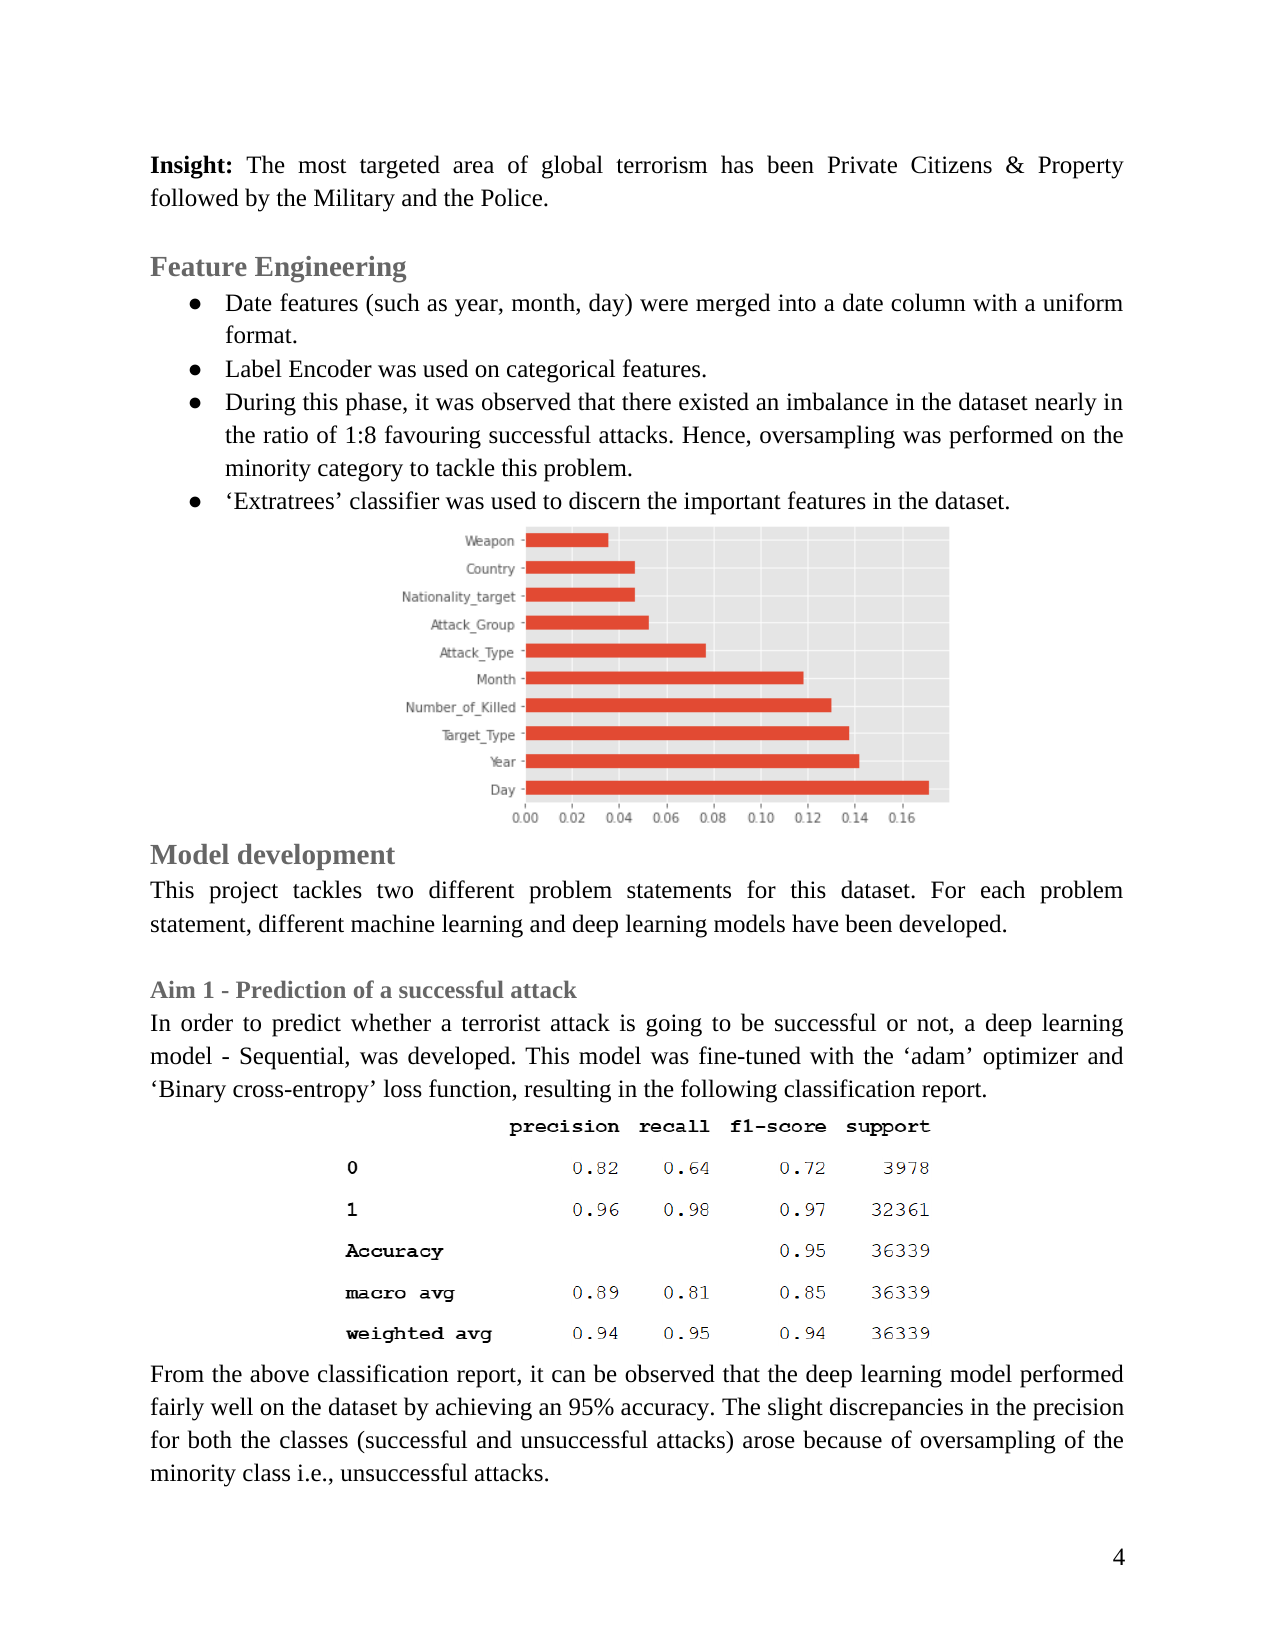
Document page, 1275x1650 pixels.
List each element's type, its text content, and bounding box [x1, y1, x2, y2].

text In order to predict whether a terrorist attack is going to be successful or not, a deep learning model - Sequential, was developed. This model was fine-tuned with the ‘adam’ optimizer and ‘Binary cross-entropy’ loss function, resulting in the following classification report. [150, 1008, 1125, 1102]
text From the above classification report, it can be observed that the deep learning model performed fairly well on the dataset by achieving an 95% accuracy. The slight discrepancies in the precision for both the classes (successful and unsuccessful attacks) arose because of oversampling of the minority class i.e., unsuccessful attacks. [150, 1359, 1125, 1487]
subtitle Feature Engineering [150, 249, 1125, 283]
list Date features (such as year, month, day) were merged into a date column with a uniform format. [187, 288, 1125, 349]
text This project tackles two different problem statements for this dataset. For each problem statement, different machine learning and deep learning models have been developed. [150, 876, 1125, 937]
subtitle Aim 1 - Prediction of a successful attack [150, 975, 1125, 1003]
list ‘Extratrees’ classifier was used to discern the important features in the dataset. [187, 486, 1125, 514]
subtitle Model development [150, 837, 1125, 871]
text Insight: The most targeted area of global terrorism has been Private Citizens & Property followed by the Military and the Police. [150, 150, 1125, 212]
list Label Encoder was used on categorical features. [187, 354, 1125, 382]
list During this phase, it was observed that there existed an imbalance in the dataset nearly in the ratio of 1:8 favouring successful attacks. Hence, oversampling was performed on the minority category to tackle this problem. [187, 387, 1125, 481]
picture [393, 518, 957, 833]
picture [336, 1106, 939, 1355]
